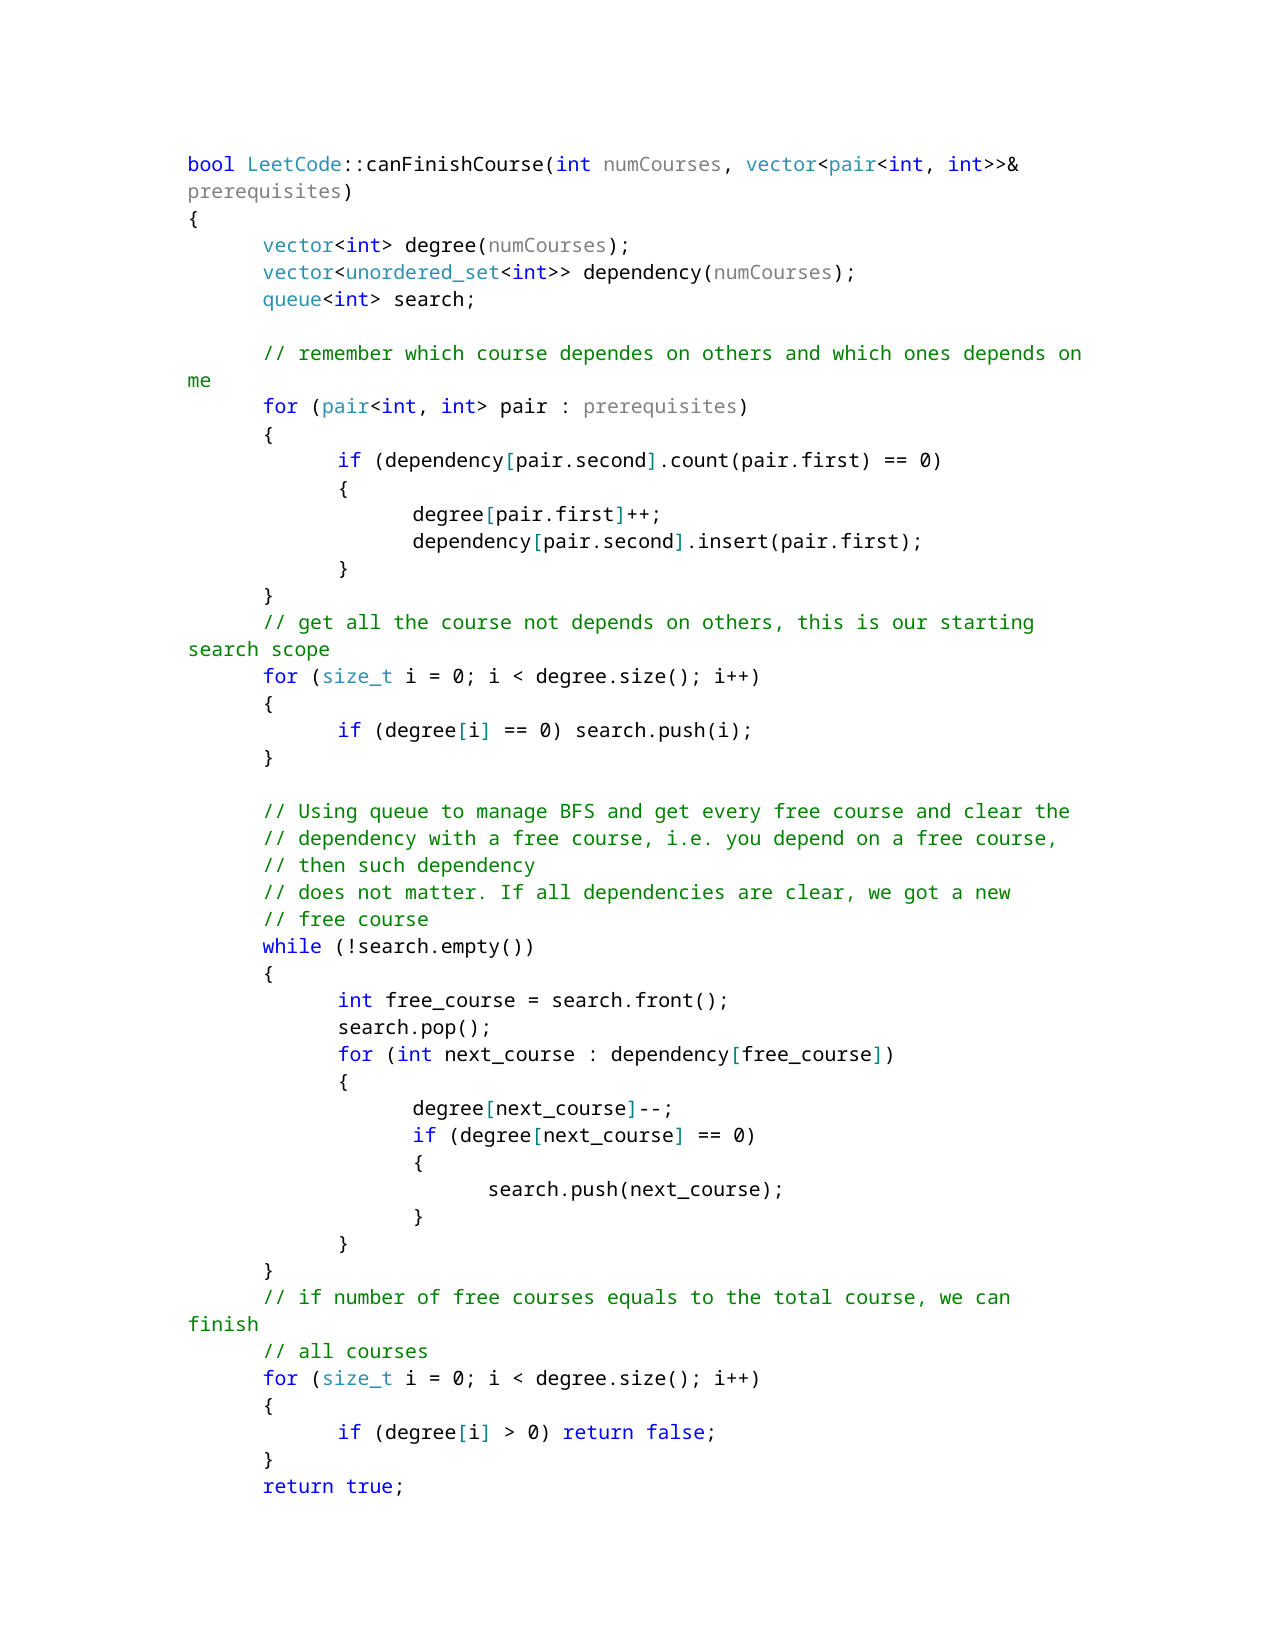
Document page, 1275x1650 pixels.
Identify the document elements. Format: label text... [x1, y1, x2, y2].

text for (pair<int, int> pair : prerequisites) [187, 393, 1087, 420]
text { [187, 959, 1087, 986]
text if (dependency[pair.second].count(pair.first) == 0) [187, 447, 1087, 474]
text // all courses [187, 1337, 1087, 1364]
text { [187, 420, 1087, 447]
text vector<unordered_set<int>> dependency(numCourses); [187, 258, 1087, 285]
text } [187, 1256, 1087, 1283]
text { [187, 1391, 1087, 1418]
text } [187, 582, 1087, 609]
text queue<int> search; [187, 285, 1087, 312]
text { [187, 1148, 1087, 1175]
text vector<int> degree(numCourses); [187, 231, 1087, 258]
text dependency[pair.second].insert(pair.first); [187, 528, 1087, 555]
text for (int next_course : dependency[free_course]) [187, 1040, 1087, 1067]
text // free course [187, 905, 1087, 932]
text { [187, 1067, 1087, 1094]
text search.push(next_course); [187, 1175, 1087, 1202]
text } [187, 743, 1087, 771]
text } [187, 1229, 1087, 1256]
text { [187, 689, 1087, 717]
text degree[pair.first]++; [187, 501, 1087, 528]
text { [187, 204, 1087, 231]
text // if number of free courses equals to the total course, we can finish [187, 1283, 1087, 1337]
text // Using queue to manage BFS and get every free course and clear the [187, 797, 1087, 824]
text bool LeetCode::canFinishCourse(int numCourses, vector<pair<int, int>>& prerequisites) [187, 150, 1087, 204]
text return true; [187, 1472, 1087, 1499]
text } [187, 1445, 1087, 1472]
text } [187, 555, 1087, 582]
text } [187, 1202, 1087, 1229]
text int free_course = search.front(); [187, 986, 1087, 1013]
text { [187, 474, 1087, 501]
text // dependency with a free course, i.e. you depend on a free course, [187, 824, 1087, 851]
text if (degree[next_course] == 0) [187, 1121, 1087, 1148]
text while (!search.empty()) [187, 932, 1087, 959]
text for (size_t i = 0; i < degree.size(); i++) [187, 663, 1087, 689]
text if (degree[i] == 0) search.push(i); [187, 717, 1087, 743]
text // then such dependency [187, 851, 1087, 878]
text degree[next_course]--; [187, 1094, 1087, 1121]
text // remember which course dependes on others and which ones depends on me [187, 339, 1087, 393]
text if (degree[i] > 0) return false; [187, 1418, 1087, 1445]
text search.pop(); [187, 1013, 1087, 1040]
text // does not matter. If all dependencies are clear, we got a new [187, 878, 1087, 905]
text for (size_t i = 0; i < degree.size(); i++) [187, 1364, 1087, 1391]
text // get all the course not depends on others, this is our starting search scope [187, 609, 1087, 663]
